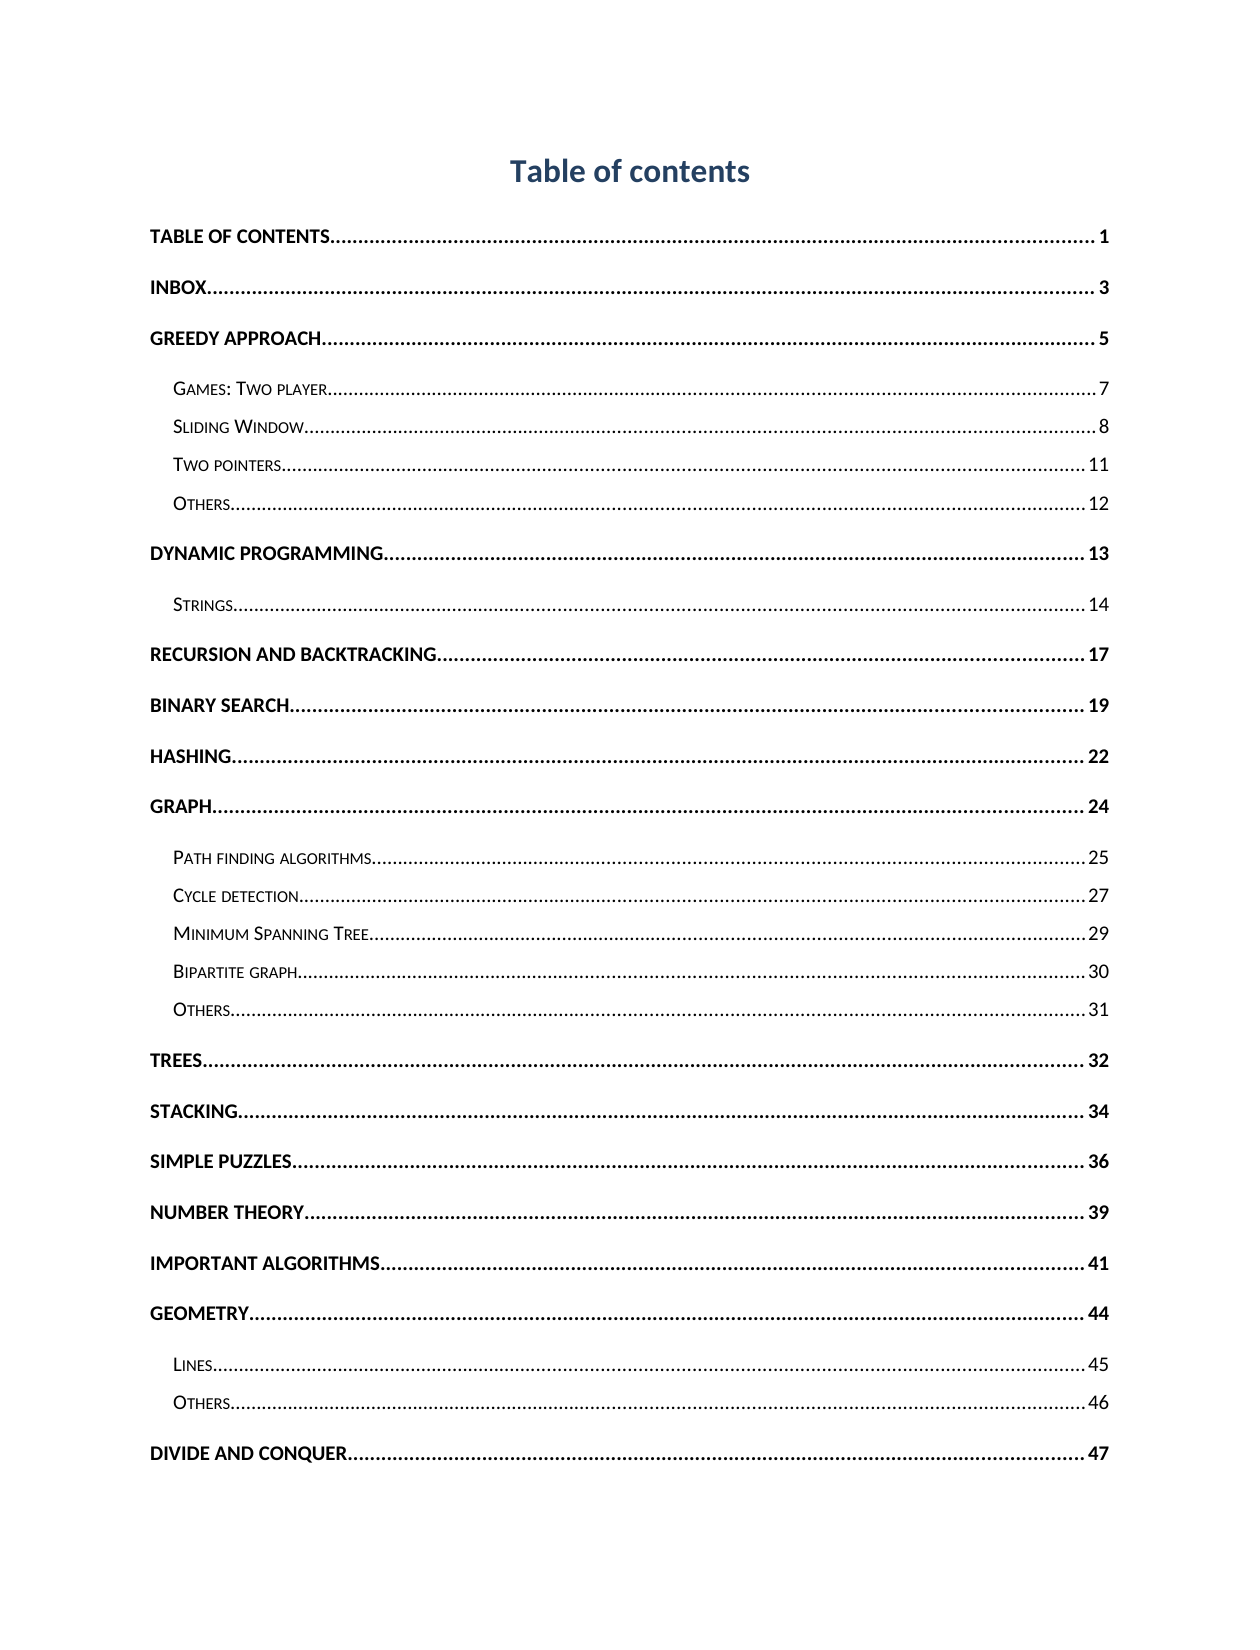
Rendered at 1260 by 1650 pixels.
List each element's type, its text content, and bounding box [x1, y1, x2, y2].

text Greedy Approach 5 [150, 325, 1110, 350]
text Geometry 44 [150, 1300, 1110, 1326]
text Strings 14 [173, 591, 1110, 616]
text Number theory 39 [150, 1199, 1110, 1224]
text Dynamic Programming 13 [150, 540, 1110, 566]
text Two pointers 11 [173, 452, 1110, 477]
text Bipartite graph 30 [173, 958, 1110, 984]
text Divide and conquer 47 [150, 1440, 1110, 1465]
text Simple puzzles 36 [150, 1148, 1110, 1174]
text Lines 45 [173, 1351, 1110, 1376]
text Stacking 34 [150, 1098, 1110, 1123]
text Minimum Spanning Tree 29 [173, 920, 1110, 946]
text Path finding algorithms 25 [173, 844, 1110, 869]
text Others 31 [173, 997, 1110, 1022]
text Sliding Window 8 [173, 413, 1110, 439]
text Hashing 22 [150, 743, 1110, 768]
text Table of contents 1 [150, 223, 1110, 249]
text Cycle detection 27 [173, 882, 1110, 908]
subtitle Table of contents [150, 150, 1110, 191]
text Recursion and backtracking 17 [150, 642, 1110, 667]
text Graph 24 [150, 793, 1110, 819]
text Games: Two player 7 [173, 375, 1110, 401]
text Important Algorithms 41 [150, 1250, 1110, 1275]
text Binary Search 19 [150, 692, 1110, 718]
text Others 46 [173, 1389, 1110, 1414]
text Inbox 3 [150, 274, 1110, 299]
text Others 12 [173, 490, 1110, 515]
text Trees 32 [150, 1047, 1110, 1073]
